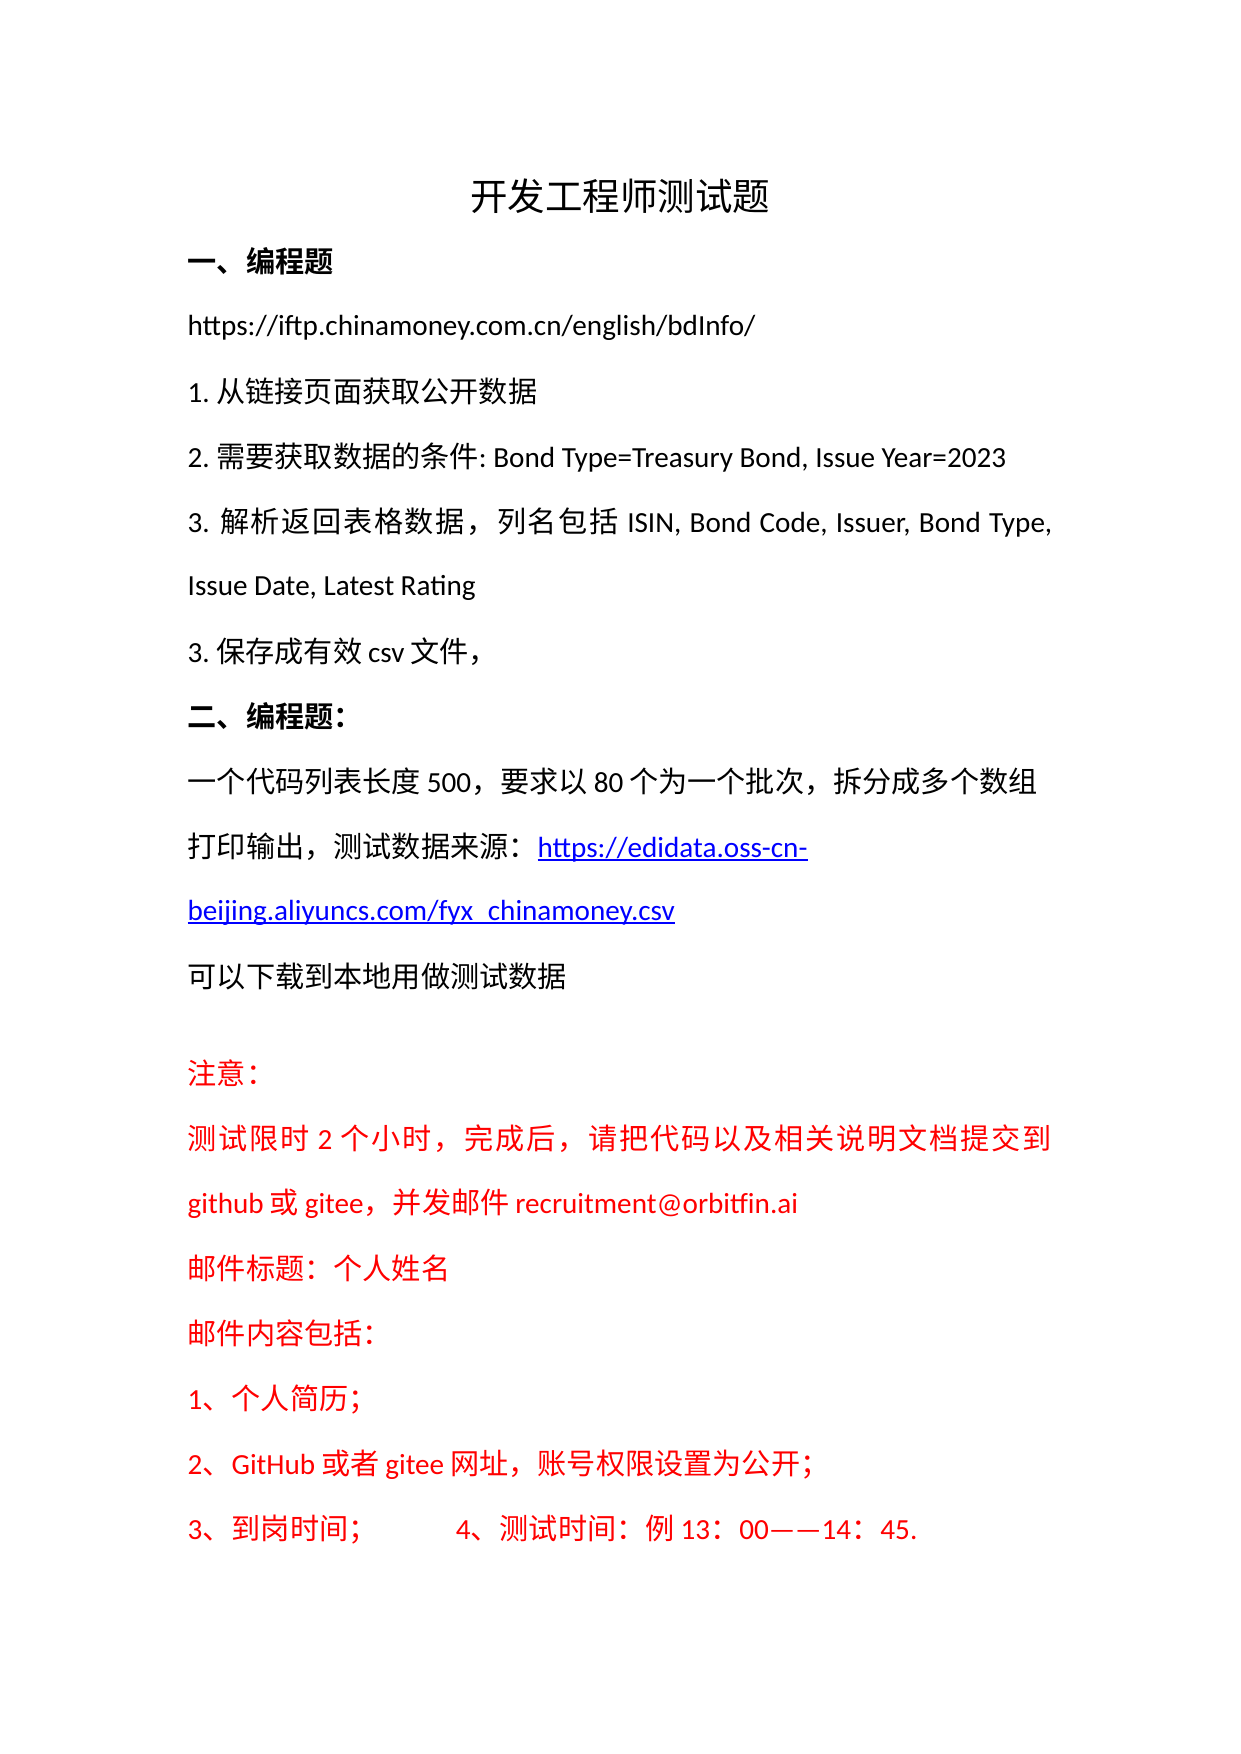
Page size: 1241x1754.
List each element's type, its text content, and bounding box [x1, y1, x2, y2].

text 二、编程题： [187, 682, 1053, 747]
text 3、到岗时间； 4、测试时间：例13：00——14：45. [187, 1494, 1053, 1559]
list 2、GitHub或者gitee网址，账号权限设置为公开； [187, 1429, 1053, 1494]
text 邮件标题：个人姓名 [187, 1234, 1053, 1299]
text 2. 需要获取数据的条件: Bond Type=Treasury Bond, Issue Year=2023 [187, 422, 1053, 487]
text 一个代码列表长度500，要求以80个为一个批次，拆分成多个数组打印输出，测试数据来源：https://edidata.oss-cn-beijing.aliyuncs.com/fyx_chinamoney.csv [187, 747, 1053, 942]
text 邮件内容包括： [187, 1299, 1053, 1364]
text 一、编程题 [187, 227, 1053, 292]
list 注意： [187, 1039, 1053, 1104]
text 测试限时2个小时，完成后，请把代码以及相关说明文档提交到github或gitee，并发邮件recruitment@orbitfin.ai [187, 1104, 1053, 1234]
text 开发工程师测试题 [187, 162, 1053, 227]
text 1. 从链接页面获取公开数据 [187, 357, 1053, 422]
text https://iftp.chinamoney.com.cn/english/bdInfo/ [187, 292, 1053, 357]
list 1、个人简历； [187, 1364, 1053, 1429]
text 可以下载到本地用做测试数据 [187, 942, 1053, 1007]
text 3. 解析返回表格数据，列名包括ISIN, Bond Code, Issuer, Bond Type, Issue Date, Latest Rating [187, 487, 1053, 617]
text 3. 保存成有效csv文件， [187, 617, 1053, 682]
